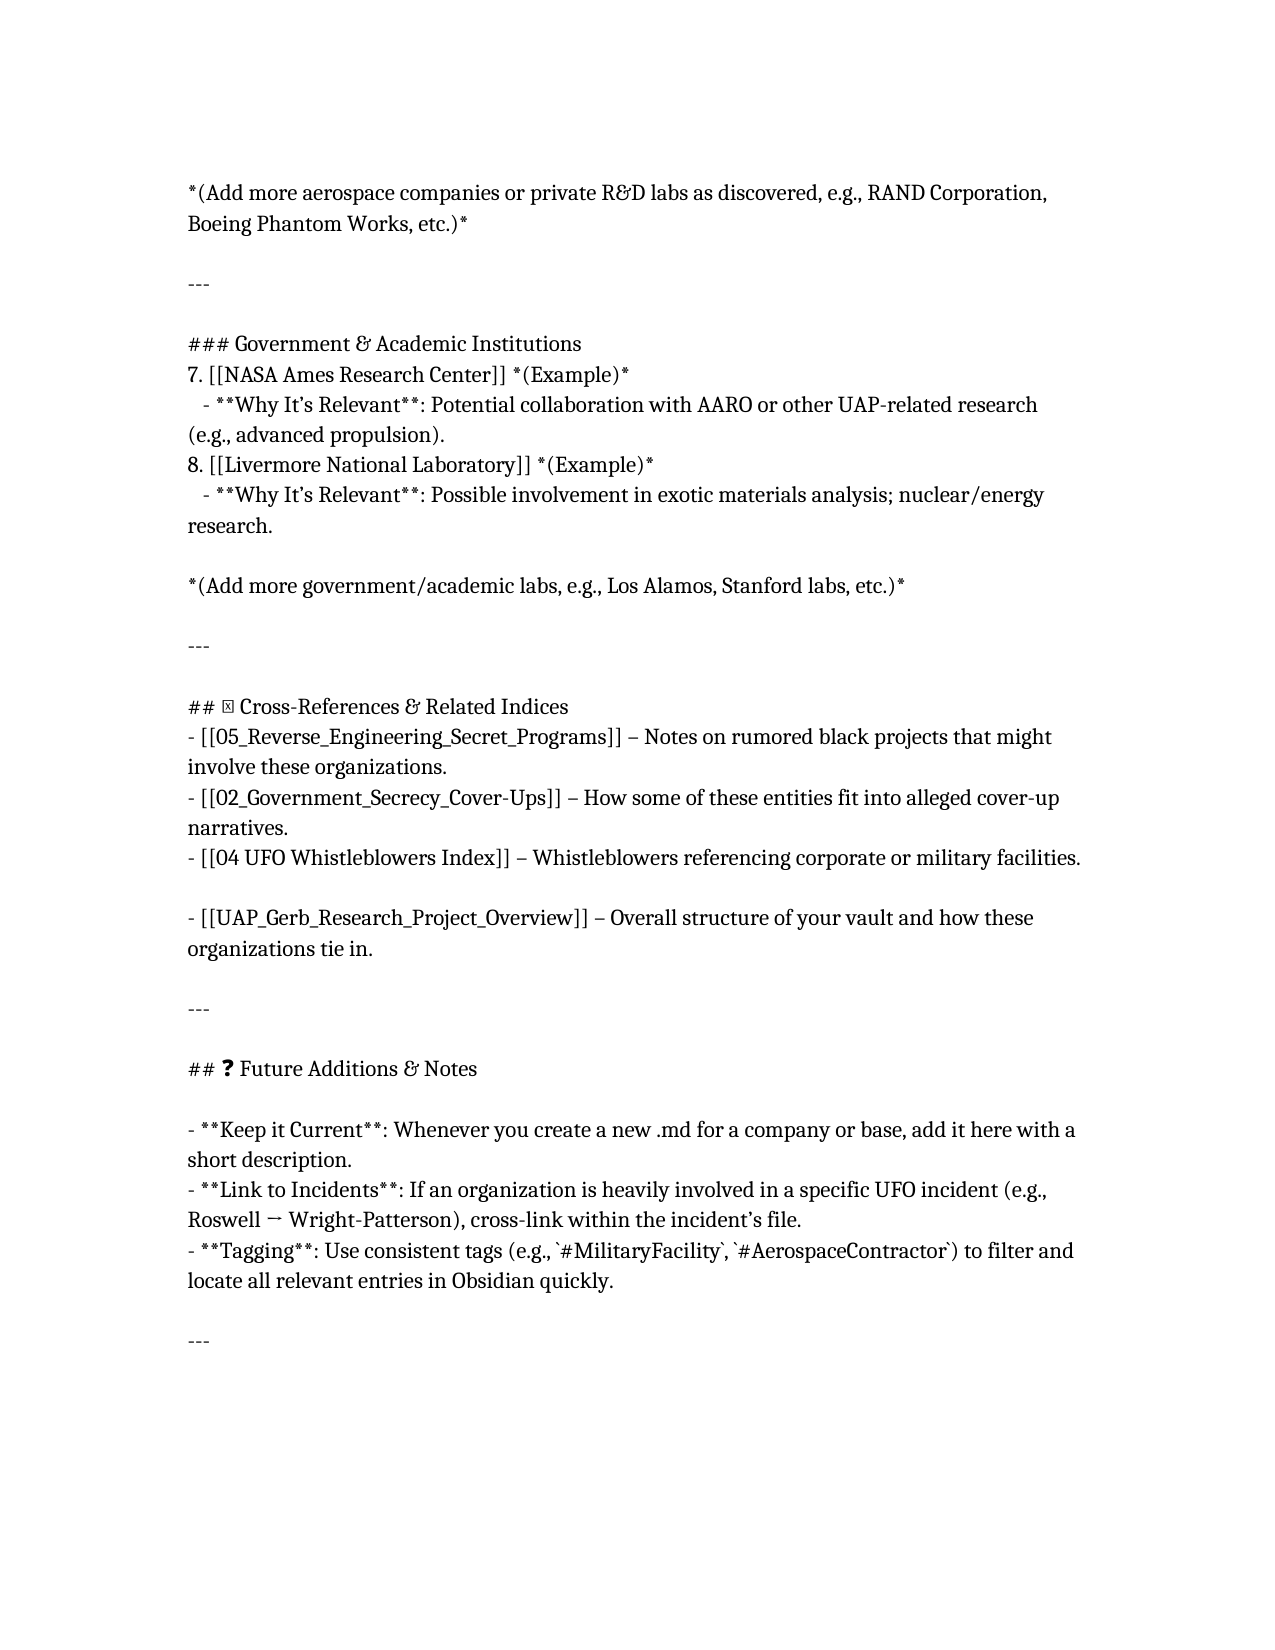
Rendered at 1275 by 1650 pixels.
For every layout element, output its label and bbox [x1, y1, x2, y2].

text [187, 150, 1087, 1385]
